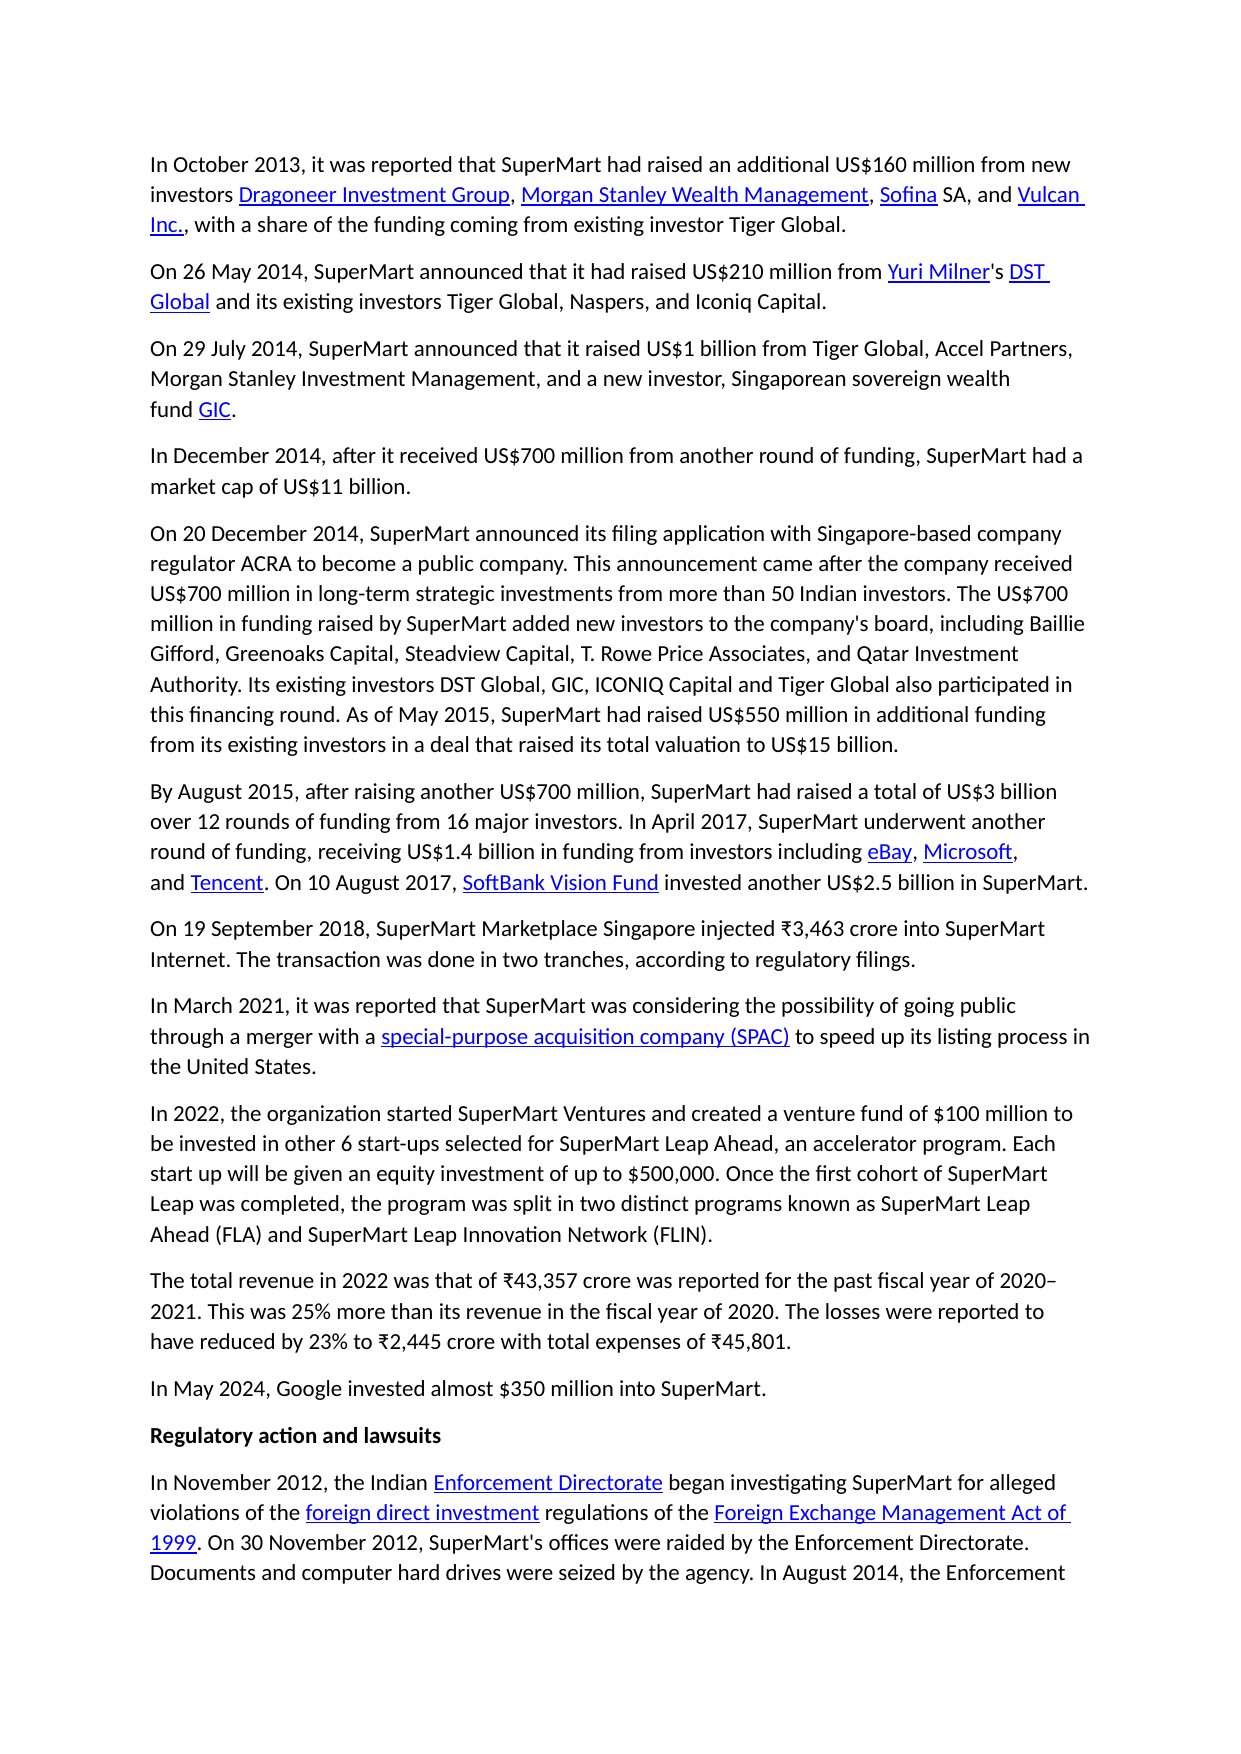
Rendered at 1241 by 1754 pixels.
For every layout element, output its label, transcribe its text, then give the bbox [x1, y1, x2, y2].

text On 29 July 2014, SuperMart announced that it raised US$1 billion from Tiger Global, Accel Partners, Morgan Stanley Investment Management, and a new investor, Singaporean sovereign wealth fund GIC. [150, 334, 1090, 423]
text By August 2015, after raising another US$700 million, SuperMart had raised a total of US$3 billion over 12 rounds of funding from 16 major investors. In April 2017, SuperMart underwent another round of funding, receiving US$1.4 billion in funding from investors including eBay, Microsoft, and Tencent. On 10 August 2017, SoftBank Vision Fund invested another US$2.5 billion in SuperMart. [150, 777, 1090, 896]
text In October 2013, it was reported that SuperMart had raised an additional US$160 million from new investors Dragoneer Investment Group, Morgan Stanley Wealth Management, Sofina SA, and Vulcan Inc., with a share of the funding coming from existing investor Tiger Global. [150, 150, 1090, 238]
text On 20 December 2014, SuperMart announced its filing application with Singapore-based company regulator ACRA to become a public company. This announcement came after the company received US$700 million in long-term strategic investments from more than 50 Indian investors. The US$700 million in funding raised by SuperMart added new investors to the company's board, including Baillie Gifford, Greenoaks Capital, Steadview Capital, T. Rowe Price Associates, and Qatar Investment Authority. Its existing investors DST Global, GIC, ICONIQ Capital and Tiger Global also participated in this financing round. As of May 2015, SuperMart had raised US$550 million in additional funding from its existing investors in a deal that raised its total valuation to US$15 billion. [150, 519, 1090, 758]
text The total revenue in 2022 was that of ₹43,357 crore was reported for the past fiscal year of 2020–2021. This was 25% more than its revenue in the fiscal year of 2020. The losses were reported to have reduced by 23% to ₹2,445 crore with total expenses of ₹45,801. [150, 1267, 1090, 1355]
text In 2022, the organization started SuperMart Ventures and created a venture fund of $100 million to be invested in other 6 start-ups selected for SuperMart Leap Ahead, an accelerator program. Each start up will be given an equity investment of up to $500,000. Once the first cohort of SuperMart Leap was completed, the program was split in two distinct programs known as SuperMart Leap Ahead (FLA) and SuperMart Leap Innovation Network (FLIN). [150, 1099, 1090, 1248]
text On 19 September 2018, SuperMart Marketplace Singapore injected ₹3,463 crore into SuperMart Internet. The transaction was done in two tranches, according to regulatory filings. [150, 914, 1090, 973]
text Regulatory action and lawsuits [150, 1421, 1090, 1449]
text On 26 May 2014, SuperMart announced that it had raised US$210 million from Yuri Milner's DST Global and its existing investors Tiger Global, Naspers, and Iconiq Capital. [150, 257, 1090, 316]
text In May 2024, Google invested almost $350 million into SuperMart. [150, 1374, 1090, 1402]
text In March 2021, it was reported that SuperMart was considering the possibility of going public through a merger with a special-purpose acquisition company (SPAC) to speed up its listing process in the United States. [150, 992, 1090, 1080]
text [150, 1468, 1090, 1586]
text In December 2014, after it received US$700 million from another round of funding, SuperMart had a market cap of US$11 billion. [150, 442, 1090, 500]
